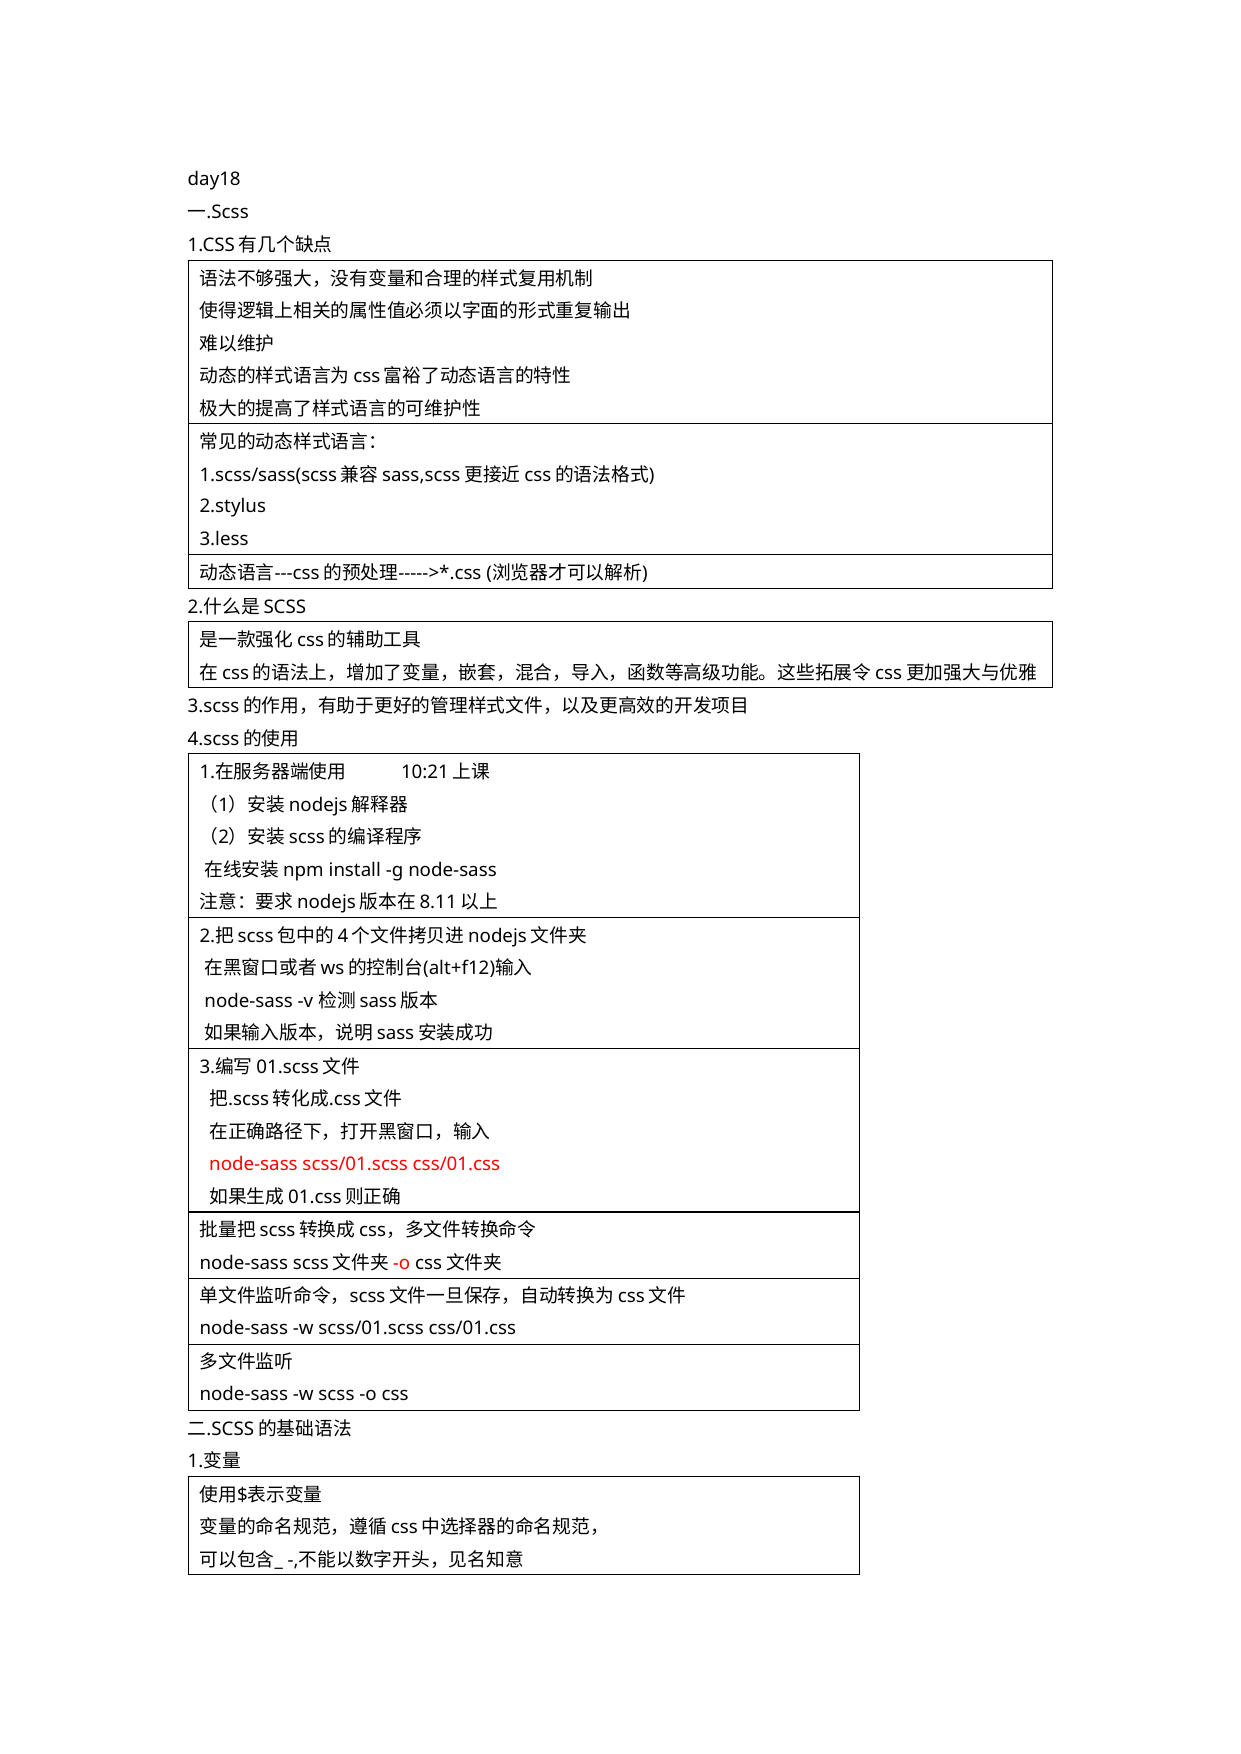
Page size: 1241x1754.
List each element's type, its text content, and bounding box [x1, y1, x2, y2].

text 二.SCSS的基础语法 [187, 1411, 1053, 1443]
text 1.CSS有几个缺点 [187, 227, 1053, 259]
table_cell 2.把scss包中的4个文件拷贝进nodejs文件夹 在黑窗口或者ws的控制台(alt+f12)输入 node-sass -v 检测sass版本 如果输入版本，说明sass安装成功 [189, 918, 859, 1048]
text 1.变量 [187, 1443, 1053, 1476]
table_header 使用$表示变量 变量的命名规范，遵循css中选择器的命名规范， 可以包含_ -,不能以数字开头，见名知意 [189, 1477, 859, 1574]
table_header 是一款强化css的辅助工具 在css的语法上，增加了变量，嵌套，混合，导入，函数等高级功能。这些拓展令css更加强大与优雅 [189, 622, 1052, 687]
text 一.Scss [187, 194, 1053, 227]
text day18 [187, 162, 1053, 194]
text 3.scss的作用，有助于更好的管理样式文件，以及更高效的开发项目 [187, 688, 1053, 721]
table_cell 批量把scss转换成css，多文件转换命令 node-sass scss文件夹 -o css文件夹 [189, 1213, 859, 1277]
table_cell 单文件监听命令，scss文件一旦保存，自动转换为css文件 node-sass -w scss/01.scss css/01.css [189, 1279, 859, 1343]
text 4.scss的使用 [187, 721, 1053, 753]
table_cell 3.编写01.scss文件 把.scss转化成.css文件 在正确路径下，打开黑窗口，输入 node-sass scss/01.scss css/01.css 如果生成01.css则正确 [189, 1049, 859, 1211]
table_cell 多文件监听 node-sass -w scss -o css [189, 1345, 859, 1409]
table_cell 动态语言---css的预处理----->*.css (浏览器才可以解析) [189, 555, 1052, 588]
text 2.什么是SCSS [187, 589, 1053, 621]
table_header 1.在服务器端使用 10:21上课 （1）安装nodejs解释器 （2）安装scss的编译程序 在线安装npm install -g node-sass 注意：要求nodejs版本在8.11以上 [189, 754, 859, 917]
table_cell 常见的动态样式语言： 1.scss/sass(scss兼容sass,scss更接近css的语法格式) 2.stylus 3.less [189, 424, 1052, 554]
table_header 语法不够强大，没有变量和合理的样式复用机制 使得逻辑上相关的属性值必须以字面的形式重复输出 难以维护 动态的样式语言为css富裕了动态语言的特性 极大的提高了样式语言的可维护性 [189, 261, 1052, 423]
